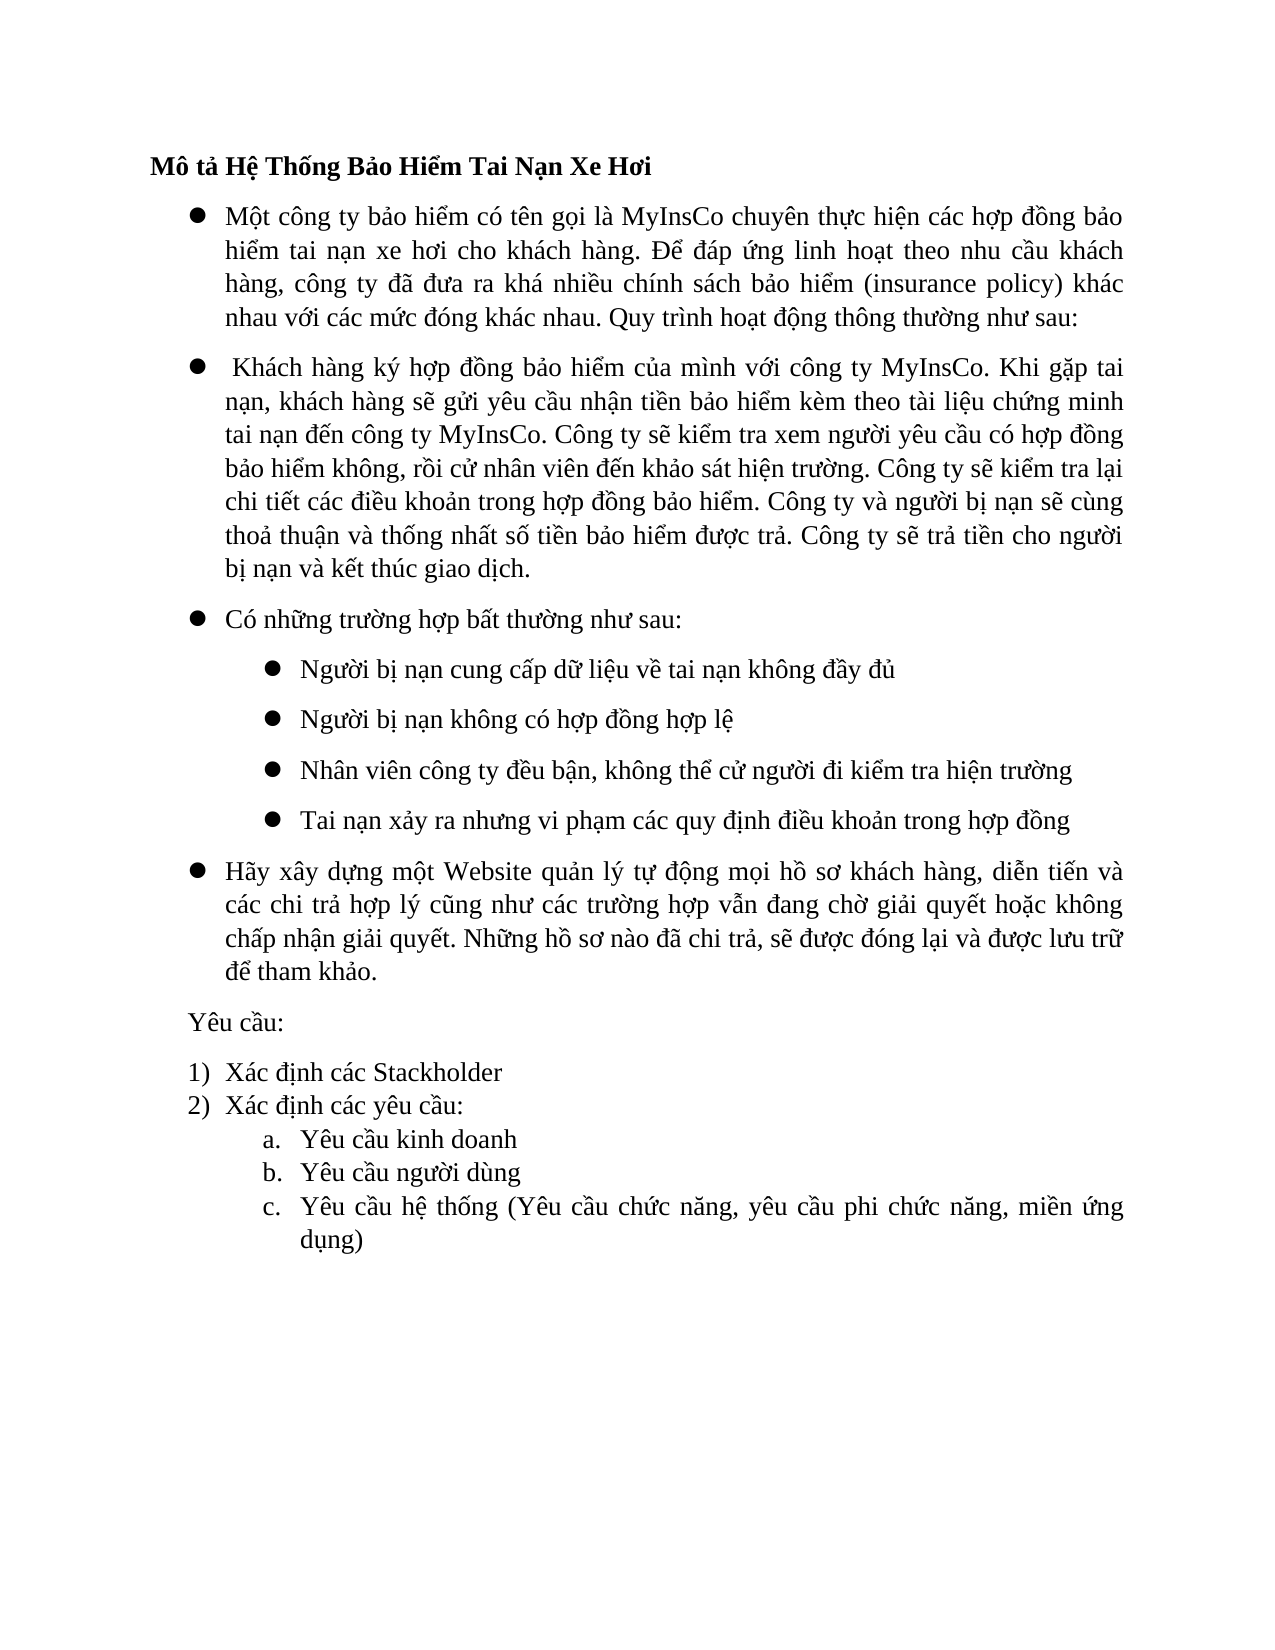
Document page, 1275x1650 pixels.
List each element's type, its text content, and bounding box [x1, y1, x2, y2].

list Yêu cầu người dùng [262, 1157, 1125, 1188]
list Có những trường hợp bất thường như sau: [187, 603, 1125, 634]
list Hãy xây dựng một Website quản lý tự động mọi hồ sơ khách hàng, diễn tiến và các chi trả hợp lý cũng như các trường hợp vẫn đang chờ giải quyết hoặc không chấp nhận giải quyết. Những hồ sơ nào đã chi trả, sẽ được đóng lại và được lưu trữ để tham khảo. [187, 855, 1125, 987]
list Khách hàng ký hợp đồng bảo hiểm của mình với công ty MyInsCo. Khi gặp tai nạn, khách hàng sẽ gửi yêu cầu nhận tiền bảo hiểm kèm theo tài liệu chứng minh tai nạn đến công ty MyInsCo. Công ty sẽ kiểm tra xem người yêu cầu có hợp đồng bảo hiểm không, rồi cử nhân viên đến khảo sát hiện trường. Công ty sẽ kiểm tra lại chi tiết các điều khoản trong hợp đồng bảo hiểm. Công ty và người bị nạn sẽ cùng thoả thuận và thống nhất số tiền bảo hiểm được trả. Công ty sẽ trả tiền cho người bị nạn và kết thúc giao dịch. [187, 351, 1125, 584]
list Xác định các Stackholder [187, 1056, 1125, 1087]
list Người bị nạn không có hợp đồng hợp lệ [262, 703, 1125, 735]
text Mô tả Hệ Thống Bảo Hiểm Tai Nạn Xe Hơi [150, 150, 1125, 181]
list Xác định các yêu cầu: [187, 1089, 1125, 1121]
list Tai nạn xảy ra nhưng vi phạm các quy định điều khoản trong hợp đồng [262, 804, 1125, 836]
list Yêu cầu hệ thống (Yêu cầu chức năng, yêu cầu phi chức năng, miền ứng dụng) [262, 1190, 1125, 1255]
list Người bị nạn cung cấp dữ liệu về tai nạn không đầy đủ [262, 653, 1125, 684]
list Một công ty bảo hiểm có tên gọi là MyInsCo chuyên thực hiện các hợp đồng bảo hiểm tai nạn xe hơi cho khách hàng. Để đáp ứng linh hoạt theo nhu cầu khách hàng, công ty đã đưa ra khá nhiều chính sách bảo hiểm (insurance policy) khác nhau với các mức đóng khác nhau. Quy trình hoạt động thông thường như sau: [187, 200, 1125, 332]
list Nhân viên công ty đều bận, không thể cử người đi kiểm tra hiện trường [262, 754, 1125, 785]
text Yêu cầu: [187, 1006, 1125, 1037]
list Yêu cầu kinh doanh [262, 1123, 1125, 1154]
